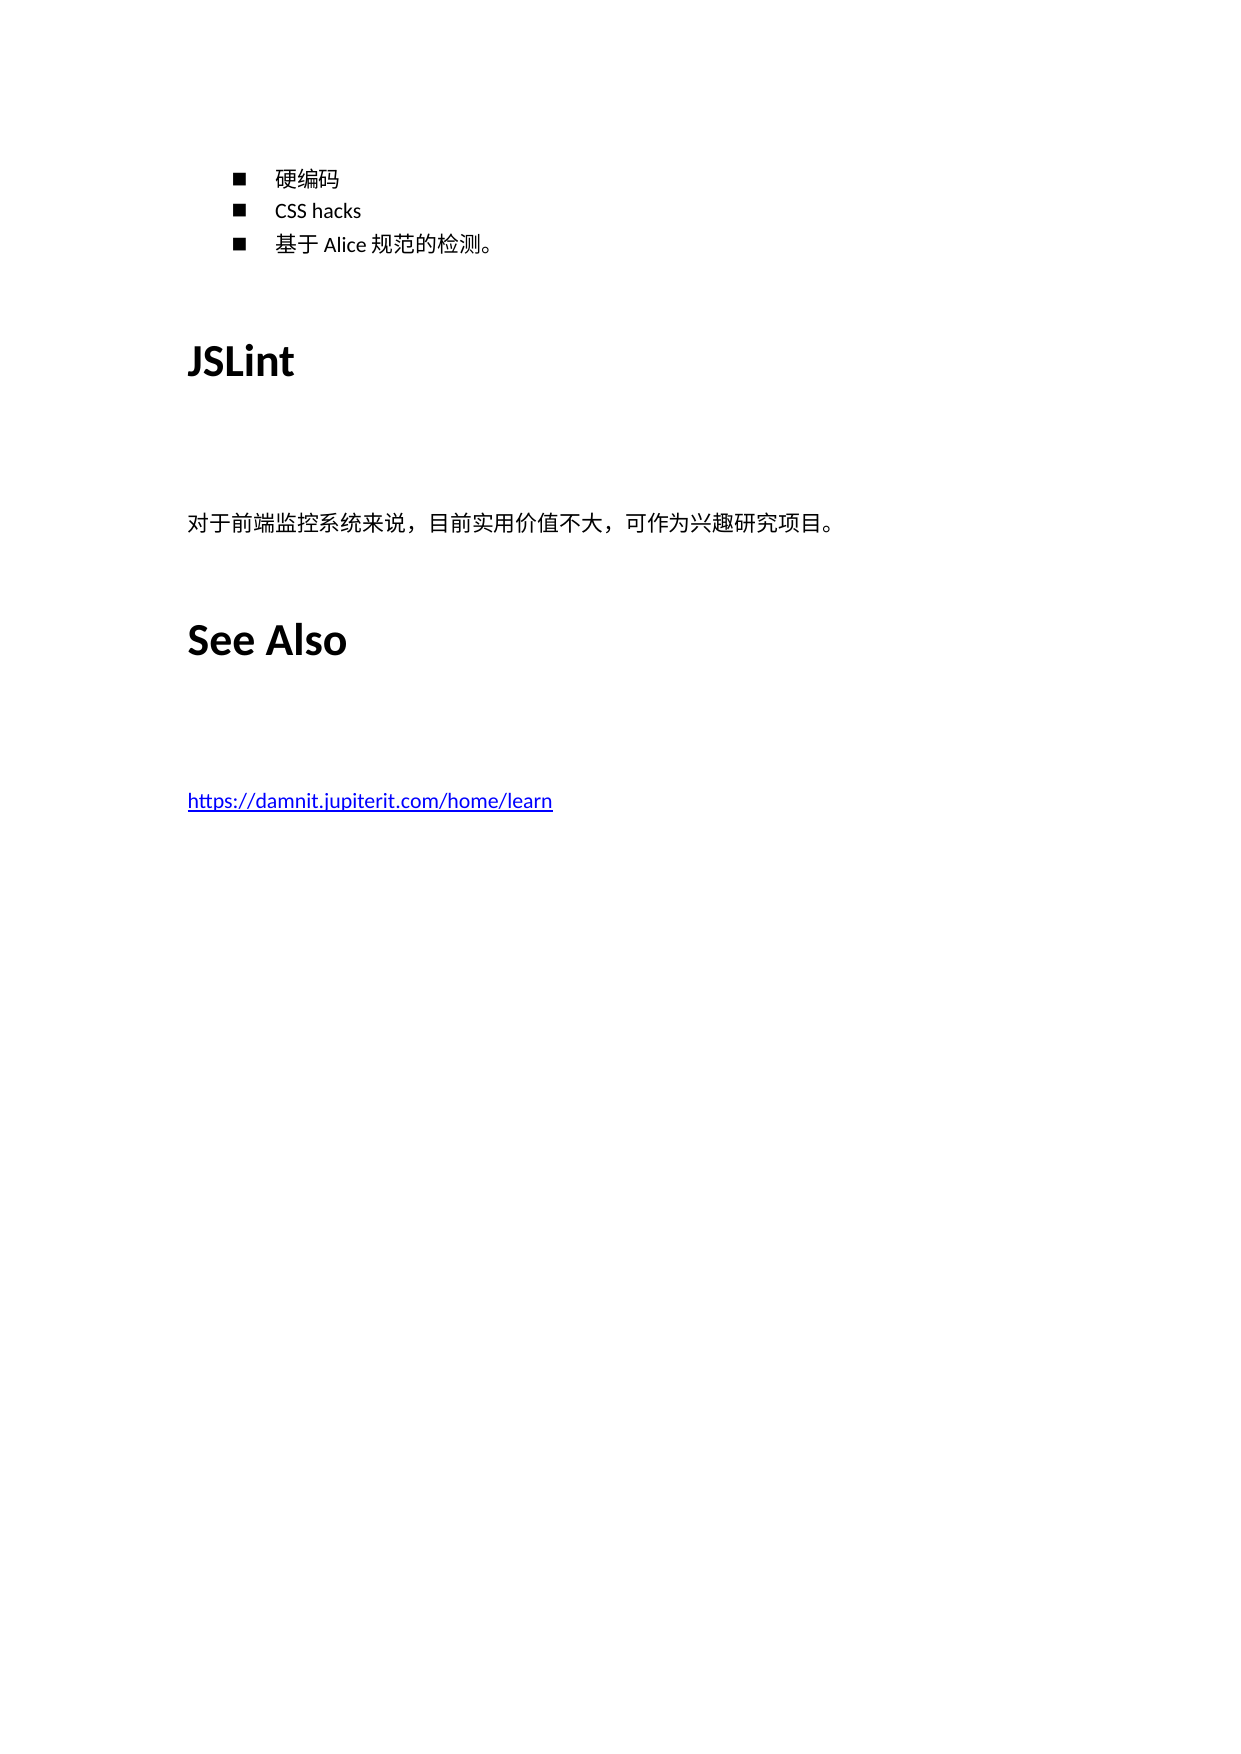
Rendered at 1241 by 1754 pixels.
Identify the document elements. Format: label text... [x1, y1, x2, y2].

list CSS hacks [231, 194, 1053, 227]
text https://damnit.jupiterit.com/home/learn [187, 784, 1053, 817]
text 对于前端监控系统来说，目前实用价值不大，可作为兴趣研究项目。 [187, 506, 1053, 538]
subtitle JSLint [187, 327, 1053, 392]
list 硬编码 [231, 162, 1053, 194]
list 基于 Alice 规范的检测。 [231, 227, 1053, 259]
subtitle See Also [187, 606, 1053, 671]
